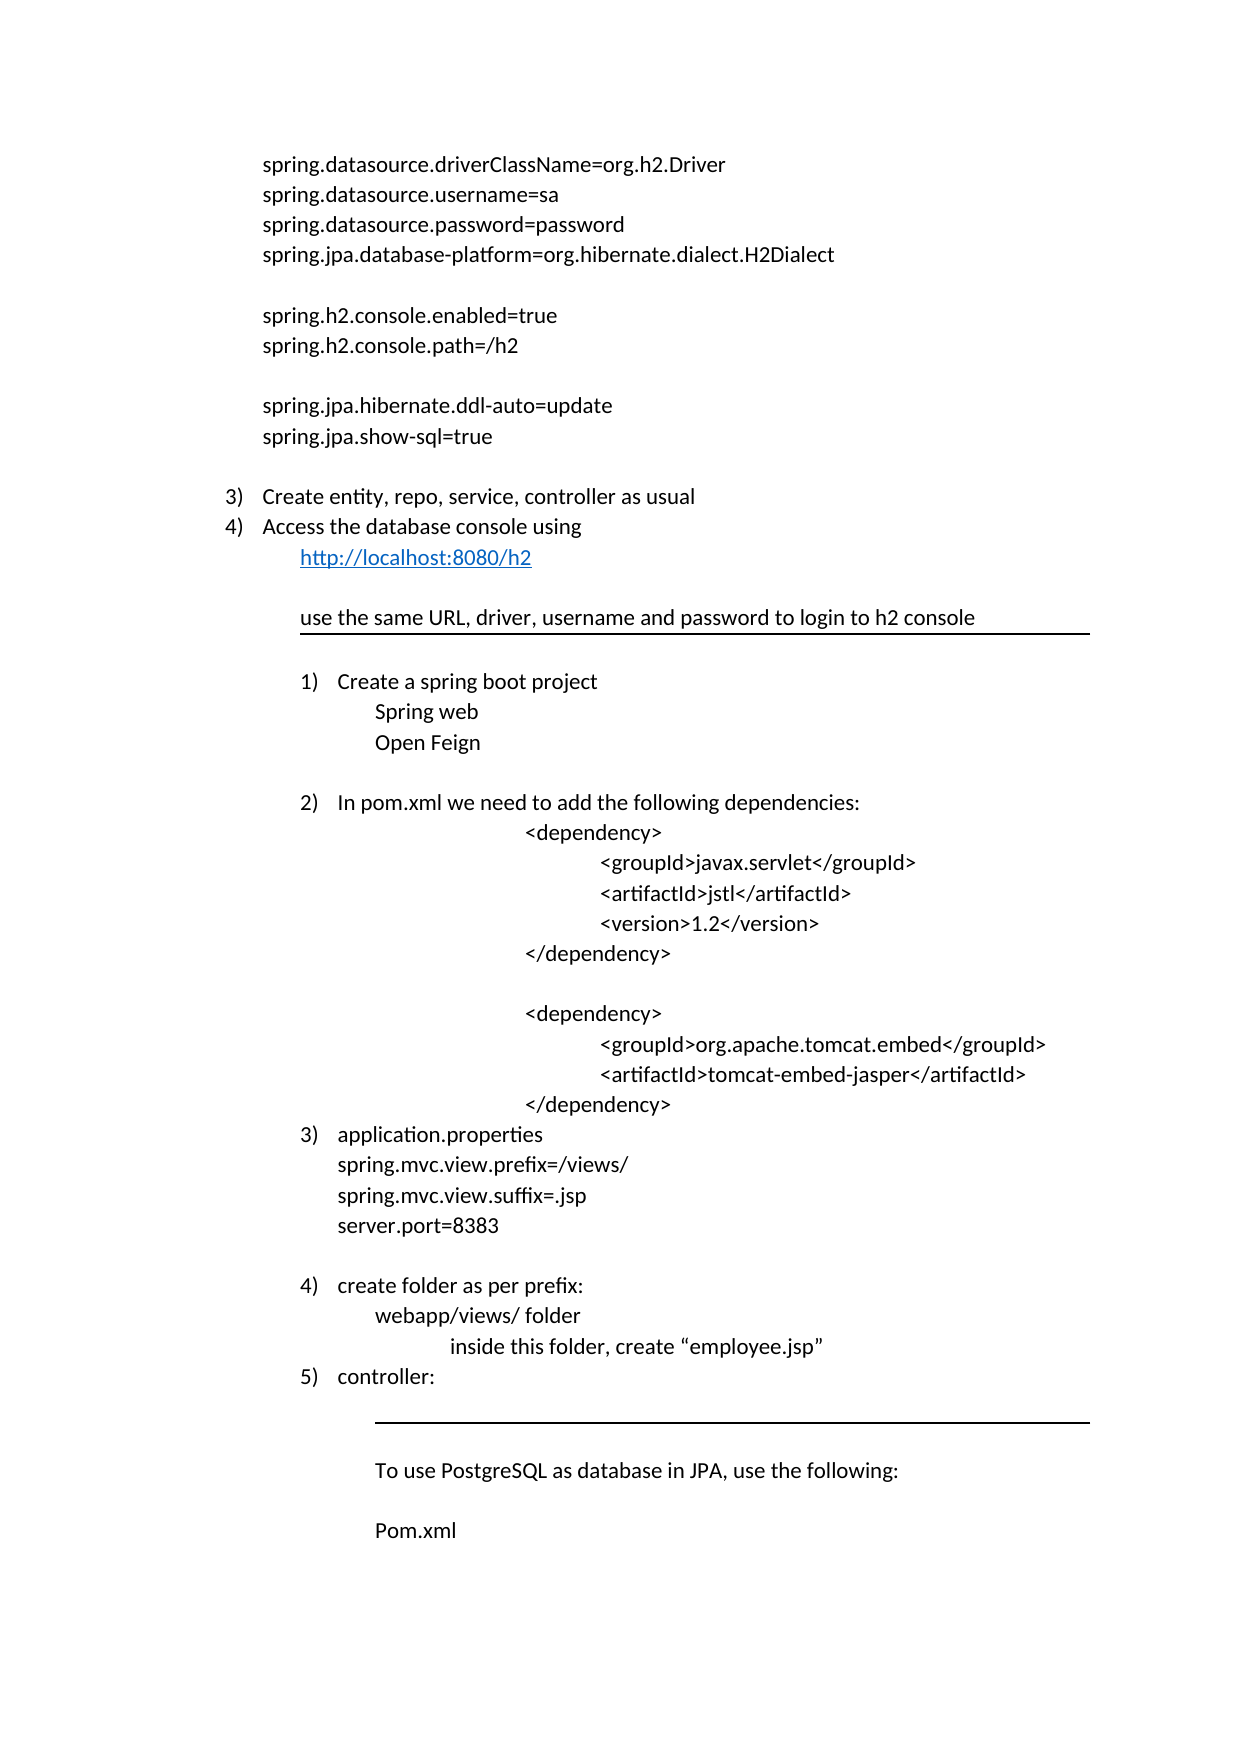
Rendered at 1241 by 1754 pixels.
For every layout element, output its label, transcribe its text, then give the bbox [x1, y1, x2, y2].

list spring.h2.console.path=/h2 [262, 331, 1090, 359]
list http://localhost:8080/h2 [300, 543, 1090, 571]
list <artifactId>jstl</artifactId> [375, 879, 1090, 907]
list spring.mvc.view.suffix=.jsp [337, 1181, 1090, 1209]
list Access the database console using [225, 512, 1090, 541]
list <groupId>org.apache.tomcat.embed</groupId> [375, 1030, 1090, 1058]
list Open Feign [375, 728, 1090, 756]
list In pom.xml we need to add the following dependencies: [300, 788, 1090, 816]
list spring.datasource.password=password [262, 210, 1090, 238]
list webapp/views/ folder [375, 1302, 1090, 1329]
list spring.datasource.username=sa [262, 180, 1090, 208]
list </dependency> [375, 939, 1090, 967]
list <dependency> [375, 818, 1090, 846]
list <version>1.2</version> [375, 909, 1090, 937]
list server.port=8383 [337, 1211, 1090, 1239]
list controller: [300, 1362, 1090, 1390]
list spring.mvc.view.prefix=/views/ [337, 1151, 1090, 1178]
list </dependency> [375, 1090, 1090, 1118]
list Create a spring boot project [300, 667, 1090, 695]
list <groupId>javax.servlet</groupId> [375, 848, 1090, 876]
list To use PostgreSQL as database in JPA, use the following: [375, 1456, 1090, 1484]
list create folder as per prefix: [300, 1271, 1090, 1299]
list spring.jpa.hibernate.ddl-auto=update [262, 392, 1090, 420]
list spring.jpa.database-platform=org.hibernate.dialect.H2Dialect [262, 241, 1090, 269]
list spring.jpa.show-sql=true [262, 422, 1090, 450]
list Spring web [375, 697, 1090, 725]
list use the same URL, driver, username and password to login to h2 console [300, 603, 1090, 633]
list <dependency> [375, 999, 1090, 1027]
list Pom.xml [375, 1517, 1090, 1545]
list <artifactId>tomcat-embed-jasper</artifactId> [375, 1060, 1090, 1088]
list spring.h2.console.enabled=true [262, 301, 1090, 329]
list spring.datasource.driverClassName=org.h2.Driver [262, 150, 1090, 178]
list Create entity, repo, service, controller as usual [225, 482, 1090, 510]
list inside this folder, create “employee.jsp” [375, 1332, 1090, 1360]
list application.properties [300, 1120, 1090, 1148]
